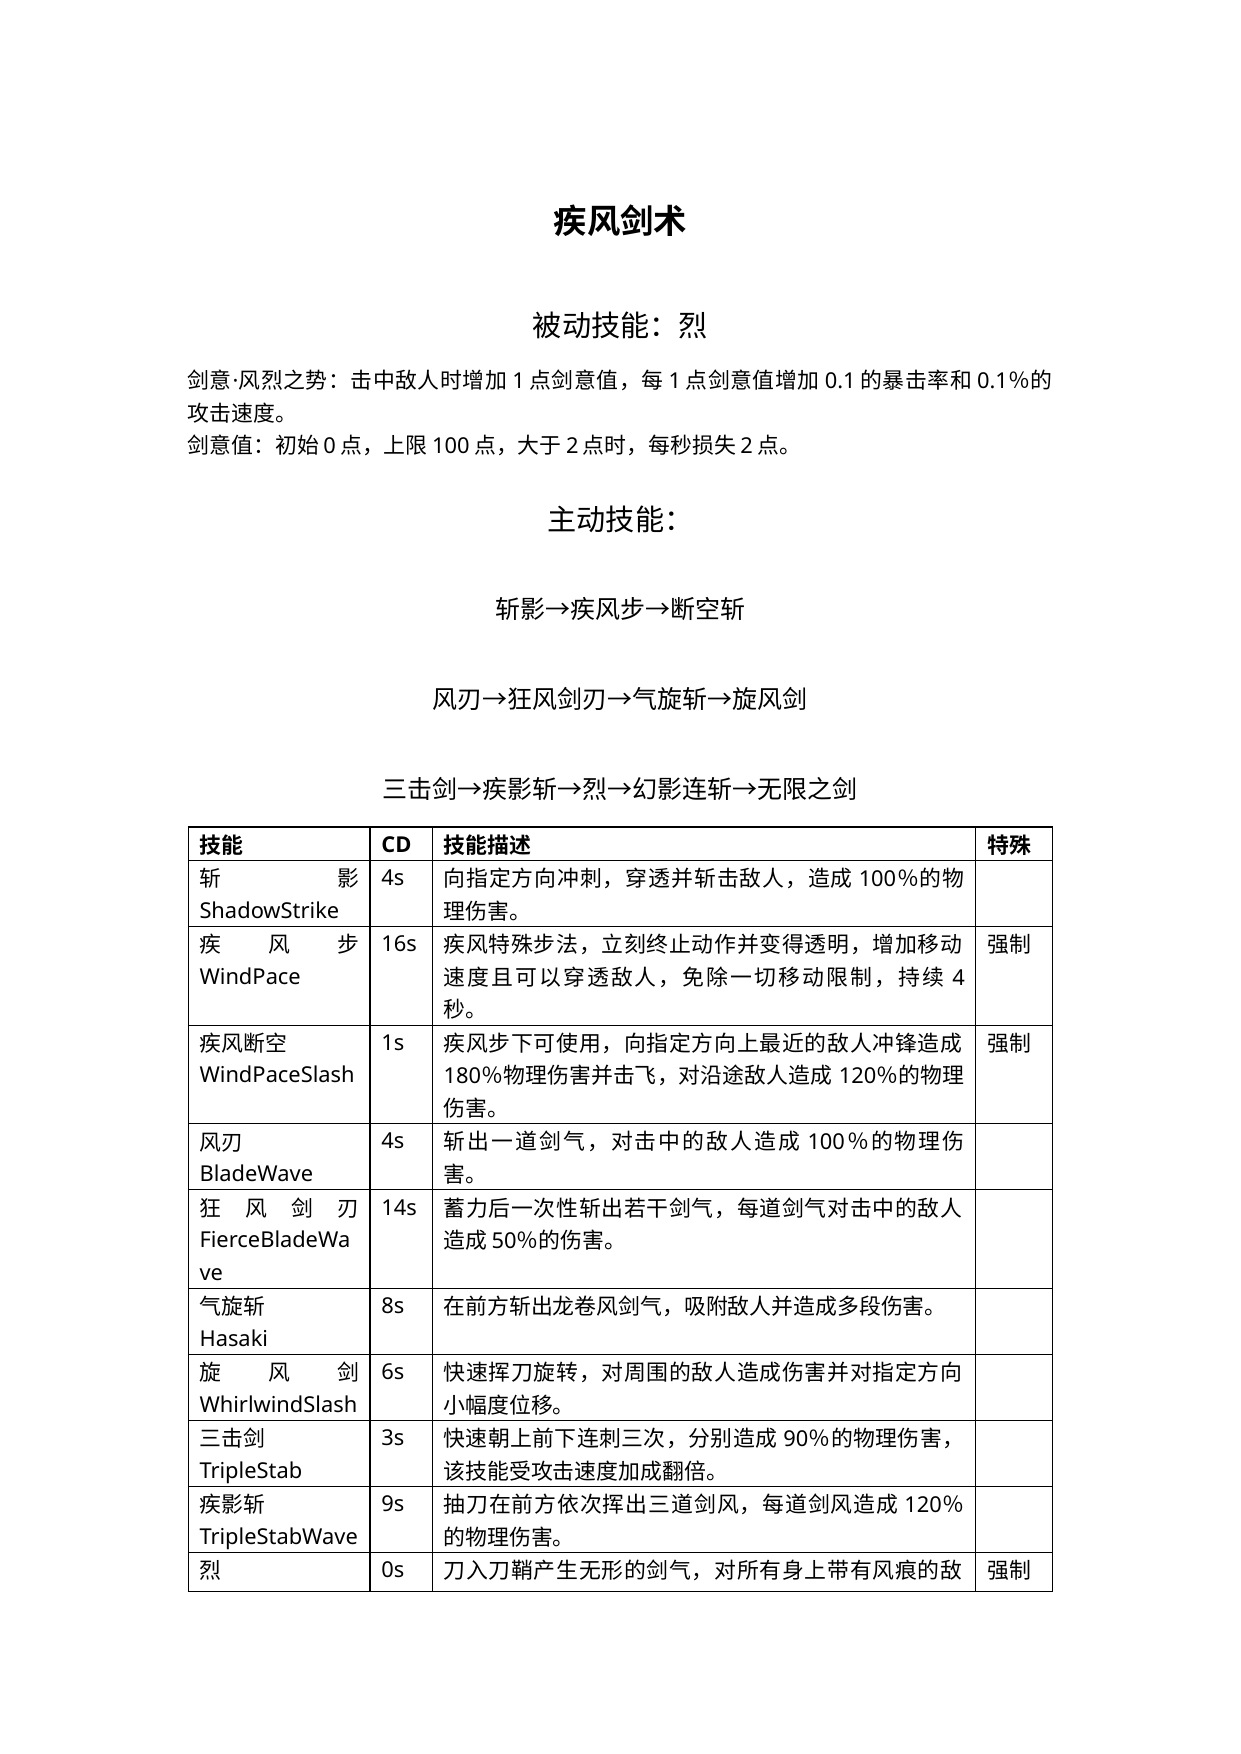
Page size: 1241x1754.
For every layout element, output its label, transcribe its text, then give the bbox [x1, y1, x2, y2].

table_cell [976, 1421, 1052, 1486]
table_header 特殊 [976, 828, 1052, 860]
table_cell [976, 1190, 1052, 1288]
table_cell 疾风步下可使用，向指定方向上最近的敌人冲锋造成180％物理伤害并击飞，对沿途敌人造成120％的物理伤害。 [433, 1026, 975, 1123]
table_cell 旋风剑WhirlwindSlash [189, 1355, 369, 1420]
table_cell 向指定方向冲刺，穿透并斩击敌人，造成100％的物理伤害。 [433, 861, 975, 926]
table_cell 风刃 BladeWave [189, 1124, 369, 1189]
title 被动技能：烈 [187, 291, 1053, 356]
table_cell 快速挥刀旋转，对周围的敌人造成伤害并对指定方向小幅度位移。 [433, 1355, 975, 1420]
text 剑意·风烈之势：击中敌人时增加1点剑意值，每1点剑意值增加0.1的暴击率和0.1％的攻击速度。 [187, 363, 1053, 428]
table_cell 抽刀在前方依次挥出三道剑风，每道剑风造成120％的物理伤害。 [433, 1487, 975, 1552]
table_cell 8s [371, 1289, 432, 1354]
table_cell 6s [371, 1355, 432, 1420]
table_cell 斩出一道剑气，对击中的敌人造成100％的物理伤害。 [433, 1124, 975, 1189]
text 剑意值：初始0点，上限100点，大于2点时，每秒损失2点。 [187, 428, 1053, 460]
table_header 技能描述 [433, 828, 975, 860]
table_header 技能 [189, 828, 369, 860]
table_cell 14s [371, 1190, 432, 1288]
table_cell 烈 FlashCut [189, 1553, 369, 1591]
table_cell 气旋斩 Hasaki [189, 1289, 369, 1354]
table_cell 3s [371, 1421, 432, 1486]
table_cell 9s [371, 1487, 432, 1552]
table_cell 强制 [976, 927, 1052, 1024]
table_cell 疾风特殊步法，立刻终止动作并变得透明，增加移动速度且可以穿透敌人，免除一切移动限制，持续4秒。 [433, 927, 975, 1024]
title 斩影→疾风步→断空斩 [187, 575, 1053, 640]
title 三击剑→疾影斩→烈→幻影连斩→无限之剑 [187, 755, 1053, 820]
table_cell [976, 1124, 1052, 1189]
table_cell [976, 1355, 1052, 1420]
table_cell 疾风步WindPace [189, 927, 369, 1024]
table_cell 疾影斩 TripleStabWave [189, 1487, 369, 1552]
table_cell 4s [371, 1124, 432, 1189]
table_cell 强制 [976, 1553, 1052, 1591]
table_cell 狂风剑刃FierceBladeWave [189, 1190, 369, 1288]
table_header CD [371, 828, 432, 860]
table_cell [976, 1487, 1052, 1552]
table_cell [976, 861, 1052, 926]
table_cell 0s [371, 1553, 432, 1591]
table_cell 强制 [976, 1026, 1052, 1123]
table_cell 4s [371, 861, 432, 926]
table_cell 16s [371, 927, 432, 1024]
subtitle 疾风剑术 [187, 187, 1053, 252]
table_cell 斩影ShadowStrike [189, 861, 369, 926]
title 主动技能： [187, 485, 1053, 550]
table_cell 在前方斩出龙卷风剑气，吸附敌人并造成多段伤害。 [433, 1289, 975, 1354]
table_cell 疾风断空 WindPaceSlash [189, 1026, 369, 1123]
title 风刃→狂风剑刃→气旋斩→旋风剑 [187, 665, 1053, 730]
table_cell 蓄力后一次性斩出若干剑气，每道剑气对击中的敌人造成50％的伤害。 [433, 1190, 975, 1288]
table_cell 快速朝上前下连刺三次，分别造成90％的物理伤害，该技能受攻击速度加成翻倍。 [433, 1421, 975, 1486]
table_cell 1s [371, 1026, 432, 1123]
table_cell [433, 1553, 975, 1591]
table_cell [976, 1289, 1052, 1354]
table_cell 三击剑 TripleStab [189, 1421, 369, 1486]
